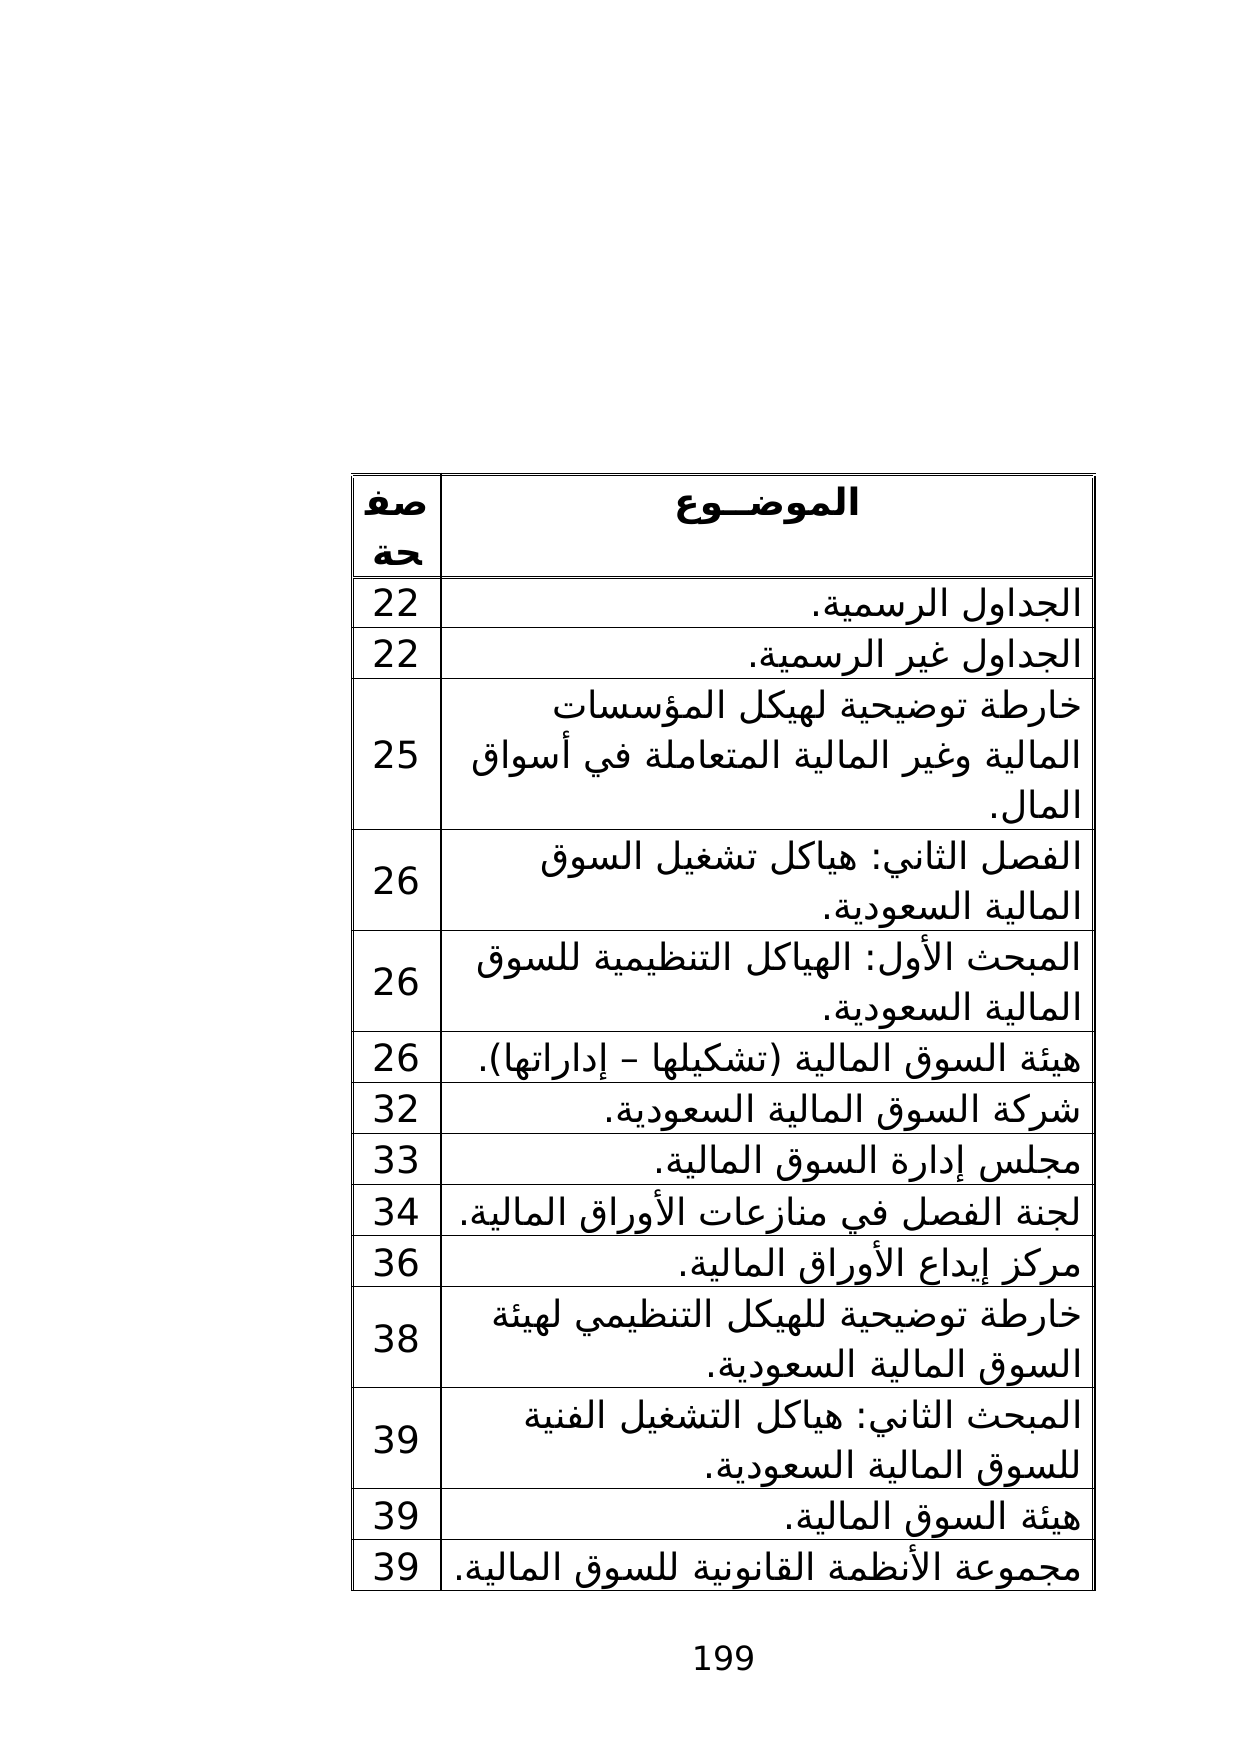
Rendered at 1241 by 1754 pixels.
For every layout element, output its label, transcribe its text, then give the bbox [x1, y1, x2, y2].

table_cell الفصل الثاني: هياكل تشغيل السوق المالية السعودية. [442, 830, 1092, 930]
table_cell المبحث الأول: الهياكل التنظيمية للسوق المالية السعودية. [442, 931, 1092, 1031]
table_cell خارطة توضيحية لهيكل المؤسسات المالية وغير المالية المتعاملة في أسواق المال. [442, 679, 1092, 829]
table_cell 25 [354, 679, 440, 829]
table_cell 39 [354, 1489, 440, 1539]
table_cell 32 [354, 1083, 440, 1133]
table_cell هيئة السوق المالية. [442, 1489, 1092, 1539]
table_cell شركة السوق المالية السعودية. [442, 1083, 1092, 1133]
table_cell مجلس إدارة السوق المالية. [442, 1134, 1092, 1184]
table_cell 26 [354, 931, 440, 1031]
table_cell 39 [354, 1388, 440, 1488]
table_cell مجموعة الأنظمة القانونية للسوق المالية. [442, 1540, 1092, 1590]
table_header الموضــوع [442, 474, 1094, 576]
table_cell 38 [354, 1287, 440, 1387]
table_cell هيئة السوق المالية (تشكيلها – إداراتها). [442, 1032, 1092, 1082]
table_cell 22 [354, 628, 440, 678]
table_header صفحة [353, 476, 440, 576]
table_cell خارطة توضيحية للهيكل التنظيمي لهيئة السوق المالية السعودية. [442, 1287, 1092, 1387]
table_cell مركز إيداع الأوراق المالية. [442, 1236, 1092, 1286]
table_cell 26 [354, 830, 440, 930]
table_cell 26 [354, 1032, 440, 1082]
table_cell المبحث الثاني: هياكل التشغيل الفنية للسوق المالية السعودية. [442, 1388, 1092, 1488]
table_cell الجداول الرسمية. [442, 579, 1092, 627]
table_cell 36 [354, 1236, 440, 1286]
table_cell الجداول غير الرسمية. [442, 628, 1092, 678]
table_cell 34 [354, 1185, 440, 1235]
table_cell لجنة الفصل في منازعات الأوراق المالية. [442, 1185, 1092, 1235]
table_cell 39 [354, 1540, 440, 1590]
table_cell 33 [354, 1134, 440, 1184]
table_cell 22 [354, 579, 440, 627]
